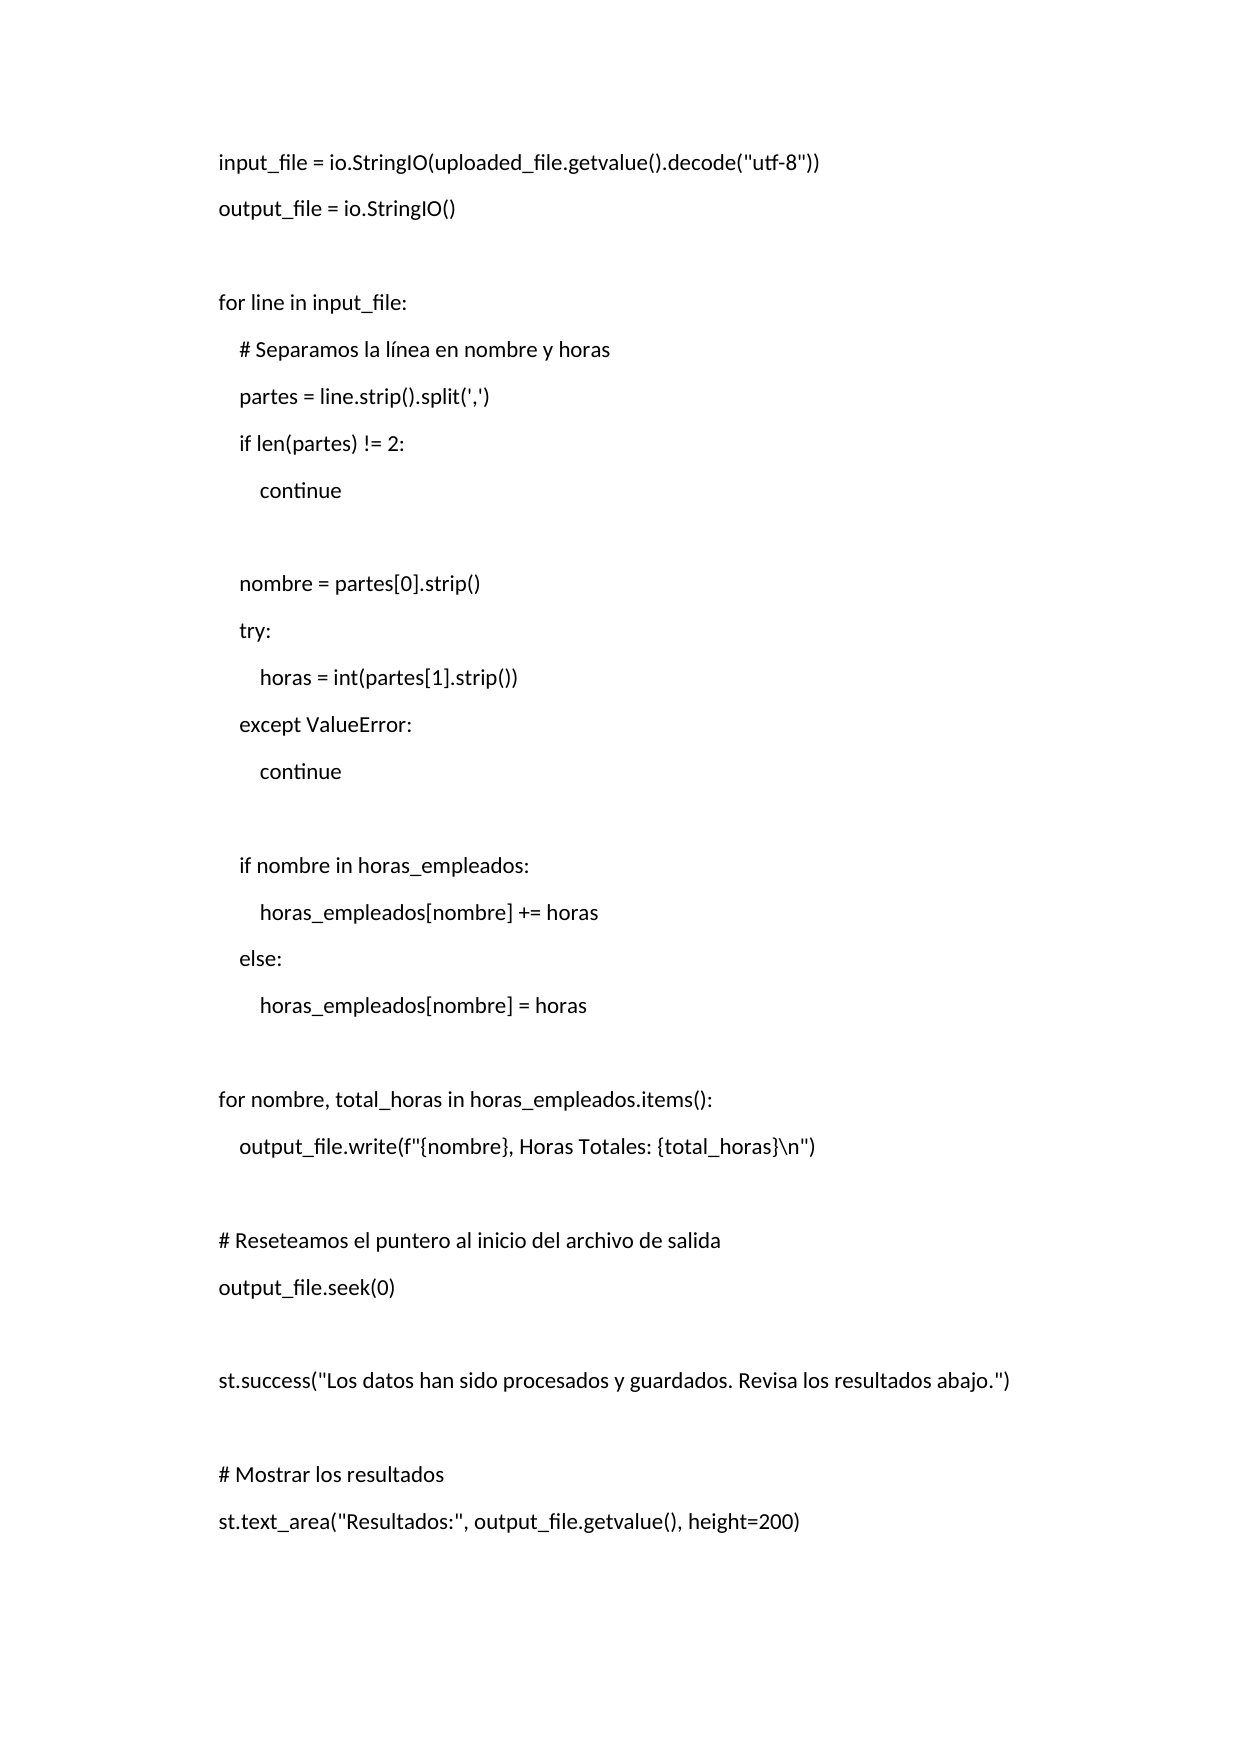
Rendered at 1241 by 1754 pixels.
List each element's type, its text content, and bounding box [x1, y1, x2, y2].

text st.success("Los datos han sido procesados y guardados. Revisa los resultados abajo.") [177, 1366, 1063, 1394]
text # Reseteamos el puntero al inicio del archivo de salida [177, 1226, 1063, 1254]
text st.text_area("Resultados:", output_file.getvalue(), height=200) [177, 1507, 1063, 1535]
text nombre = partes[0].strip() [177, 569, 1063, 597]
text horas_empleados[nombre] += horas [177, 898, 1063, 926]
text # Mostrar los resultados [177, 1460, 1063, 1488]
text horas = int(partes[1].strip()) [177, 663, 1063, 691]
text except ValueError: [177, 710, 1063, 738]
text if len(partes) != 2: [177, 429, 1063, 457]
text input_file = io.StringIO(uploaded_file.getvalue().decode("utf-8")) [177, 148, 1063, 176]
text if nombre in horas_empleados: [177, 851, 1063, 879]
text try: [177, 616, 1063, 644]
text output_file.write(f"{nombre}, Horas Totales: {total_horas}\n") [177, 1132, 1063, 1160]
text horas_empleados[nombre] = horas [177, 991, 1063, 1019]
text continue [177, 476, 1063, 504]
text output_file = io.StringIO() [177, 194, 1063, 222]
text for nombre, total_horas in horas_empleados.items(): [177, 1085, 1063, 1113]
text for line in input_file: [177, 288, 1063, 316]
text continue [177, 757, 1063, 785]
text else: [177, 944, 1063, 972]
text partes = line.strip().split(',') [177, 382, 1063, 410]
text output_file.seek(0) [177, 1273, 1063, 1301]
text # Separamos la línea en nombre y horas [177, 335, 1063, 363]
